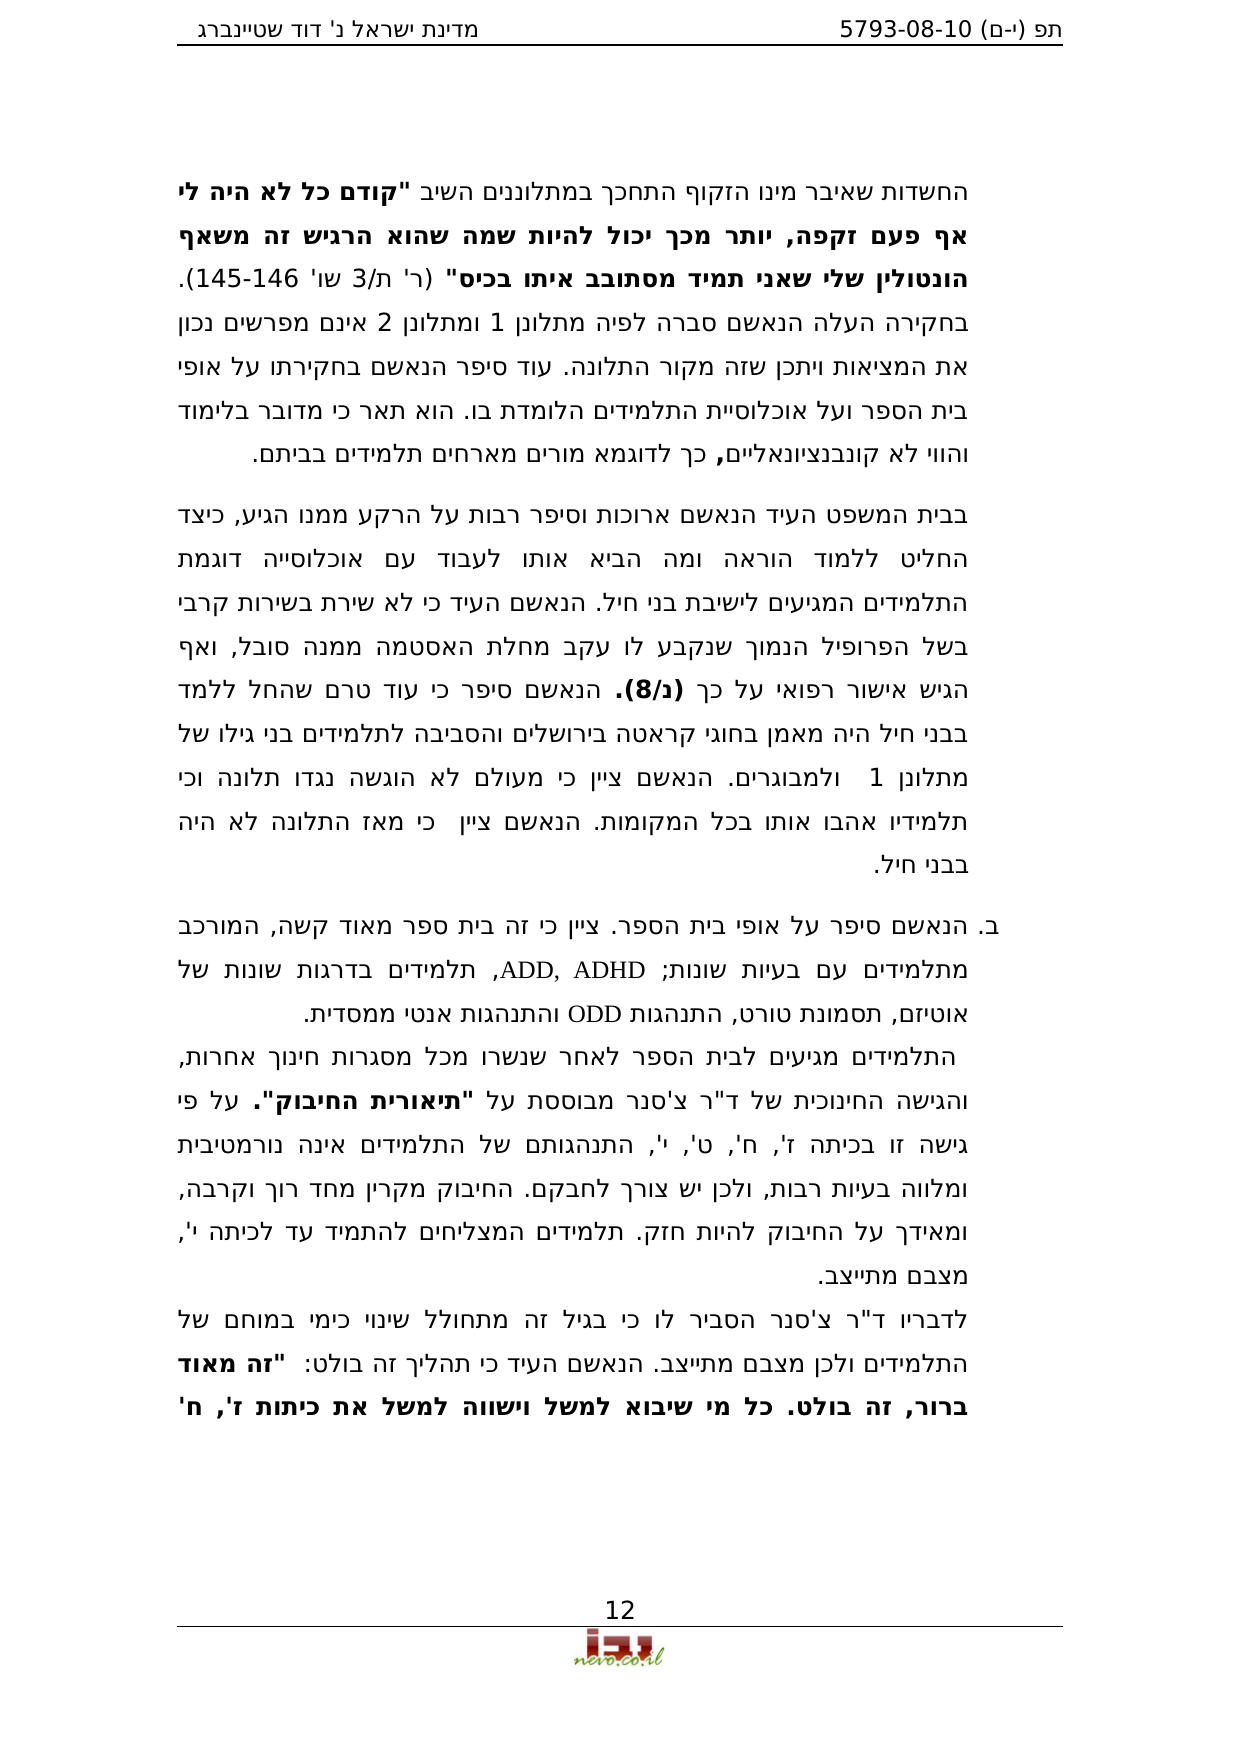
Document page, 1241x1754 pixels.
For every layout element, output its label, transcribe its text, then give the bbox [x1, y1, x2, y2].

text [177, 1305, 969, 1422]
list הנאשם סיפר על אופי בית הספר. ציין כי זה בית ספר מאוד קשה, המורכב מתלמידים עם בעיות שונות; ADD, ADHD, תלמידים בדרגות שונות של אוטיזם, תסמונת טורט, התנהגות ODD והתנהגות אנטי ממסדית. [177, 911, 988, 1028]
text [177, 177, 969, 469]
text בבית המשפט העיד הנאשם ארוכות וסיפר רבות על הרקע ממנו הגיע, כיצד החליט ללמוד הוראה ומה הביא אותו לעבוד עם אוכלוסייה דוגמת התלמידים המגיעים לישיבת בני חיל. הנאשם העיד כי לא שירת בשירות קרבי בשל הפרופיל הנמוך שנקבע לו עקב מחלת האסטמה ממנה סובל, ואף הגיש אישור רפואי על כך (נ/8). הנאשם סיפר כי עוד טרם שהחל ללמד בבני חיל היה מאמן בחוגי קראטה בירושלים והסביבה לתלמידים בני גילו של מתלונן 1 ולמבוגרים. הנאשם ציין כי מעולם לא הוגשה נגדו תלונה וכי תלמידיו אהבו אותו בכל המקומות. הנאשם ציין כי מאז התלונה לא היה בבני חיל. [177, 500, 969, 879]
text התלמידים מגיעים לבית הספר לאחר שנשרו מכל מסגרות חינוך אחרות, והגישה החינוכית של ד"ר צ'סנר מבוססת על "תיאורית החיבוק". על פי גישה זו בכיתה ז', ח', ט', י', התנהגותם של התלמידים אינה נורמטיבית ומלווה בעיות רבות, ולכן יש צורך לחבקם. החיבוק מקרין מחד רוך וקרבה, ומאידך על החיבוק להיות חזק. תלמידים המצליחים להתמיד עד לכיתה י', מצבם מתייצב. [177, 1043, 969, 1291]
picture [574, 1628, 666, 1667]
